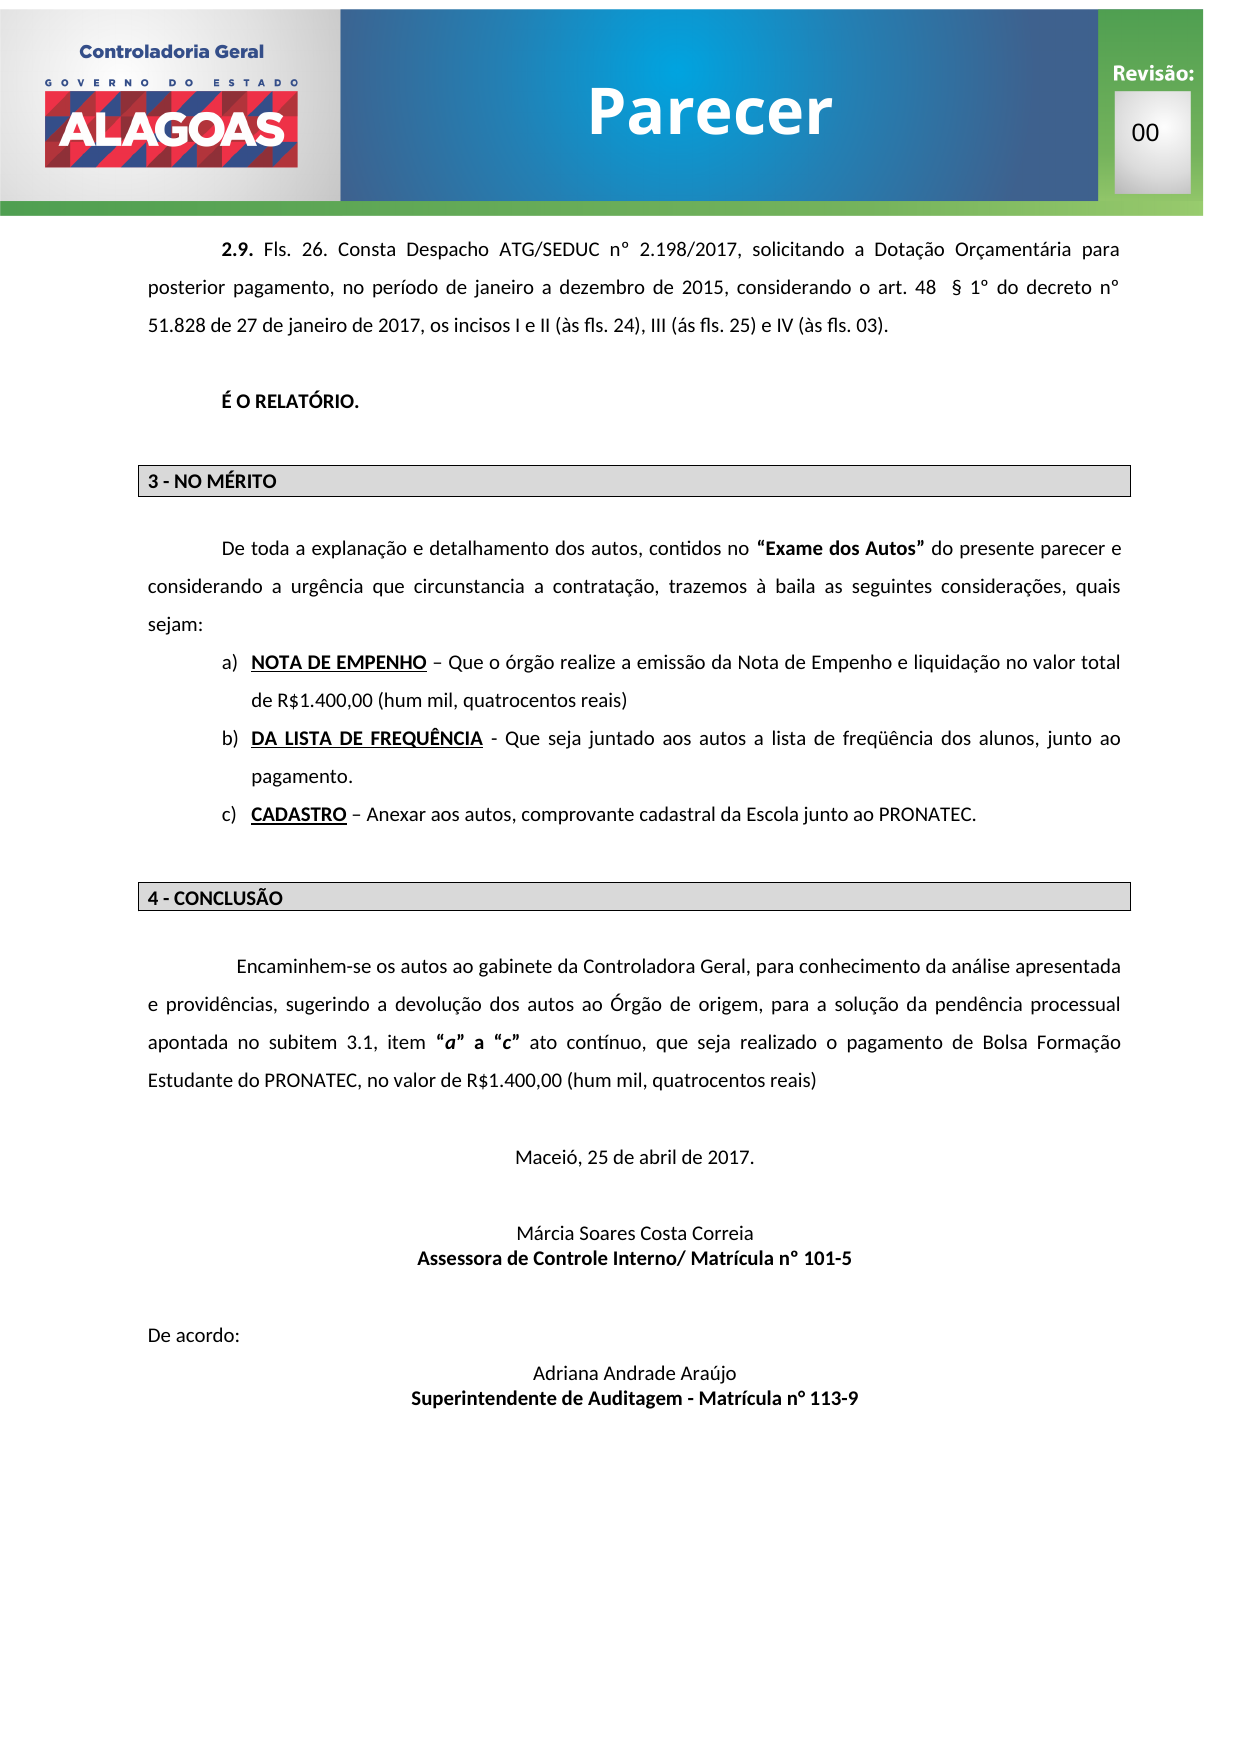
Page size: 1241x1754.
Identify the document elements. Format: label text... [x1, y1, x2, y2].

text Superintendente de Auditagem - Matrícula n° 113-9 [148, 1385, 1122, 1411]
list NOTA DE EMPENHO – Que o órgão realize a emissão da Nota de Empenho e liquidação no valor total de R$1.400,00 (hum mil, quatrocentos reais) [222, 649, 1122, 713]
text É O RELATÓRIO. [148, 389, 1122, 414]
text 3 - NO MÉRITO [139, 466, 1130, 496]
text 2.9. Fls. 26. Consta Despacho ATG/SEDUC nº 2.198/2017, solicitando a Dotação Orçamentária para posterior pagamento, no período de janeiro a dezembro de 2015, considerando o art. 48 § 1º do decreto nº 51.828 de 27 de janeiro de 2017, os incisos I e II (às fls. 24), III (ás fls. 25) e IV (às fls. 03). [148, 236, 1122, 338]
text 4 - CONCLUSÃO [139, 883, 1130, 910]
text Assessora de Controle Interno/ Matrícula nº 101-5 [148, 1246, 1122, 1271]
list CADASTRO – Anexar aos autos, comprovante cadastral da Escola junto ao PRONATEC. [222, 802, 1122, 827]
text Maceió, 25 de abril de 2017. [148, 1144, 1122, 1169]
text Márcia Soares Costa Correia [148, 1220, 1122, 1246]
text De acordo: [148, 1322, 1122, 1347]
text Encaminhem-se os autos ao gabinete da Controladora Geral, para conhecimento da análise apresentada e providências, sugerindo a devolução dos autos ao Órgão de origem, para a solução da pendência processual apontada no subitem 3.1, item “a” a “c” ato contínuo, que seja realizado o pagamento de Bolsa Formação Estudante do PRONATEC, no valor de R$1.400,00 (hum mil, quatrocentos reais) [148, 953, 1122, 1093]
text Adriana Andrade Araújo [148, 1360, 1122, 1385]
text De toda a explanação e detalhamento dos autos, contidos no “Exame dos Autos” do presente parecer e considerando a urgência que circunstancia a contratação, trazemos à baila as seguintes considerações, quais sejam: [148, 535, 1122, 636]
picture [0, 9, 1204, 216]
list DA LISTA DE FREQUÊNCIA - Que seja juntado aos autos a lista de freqüência dos alunos, junto ao pagamento. [222, 725, 1122, 789]
